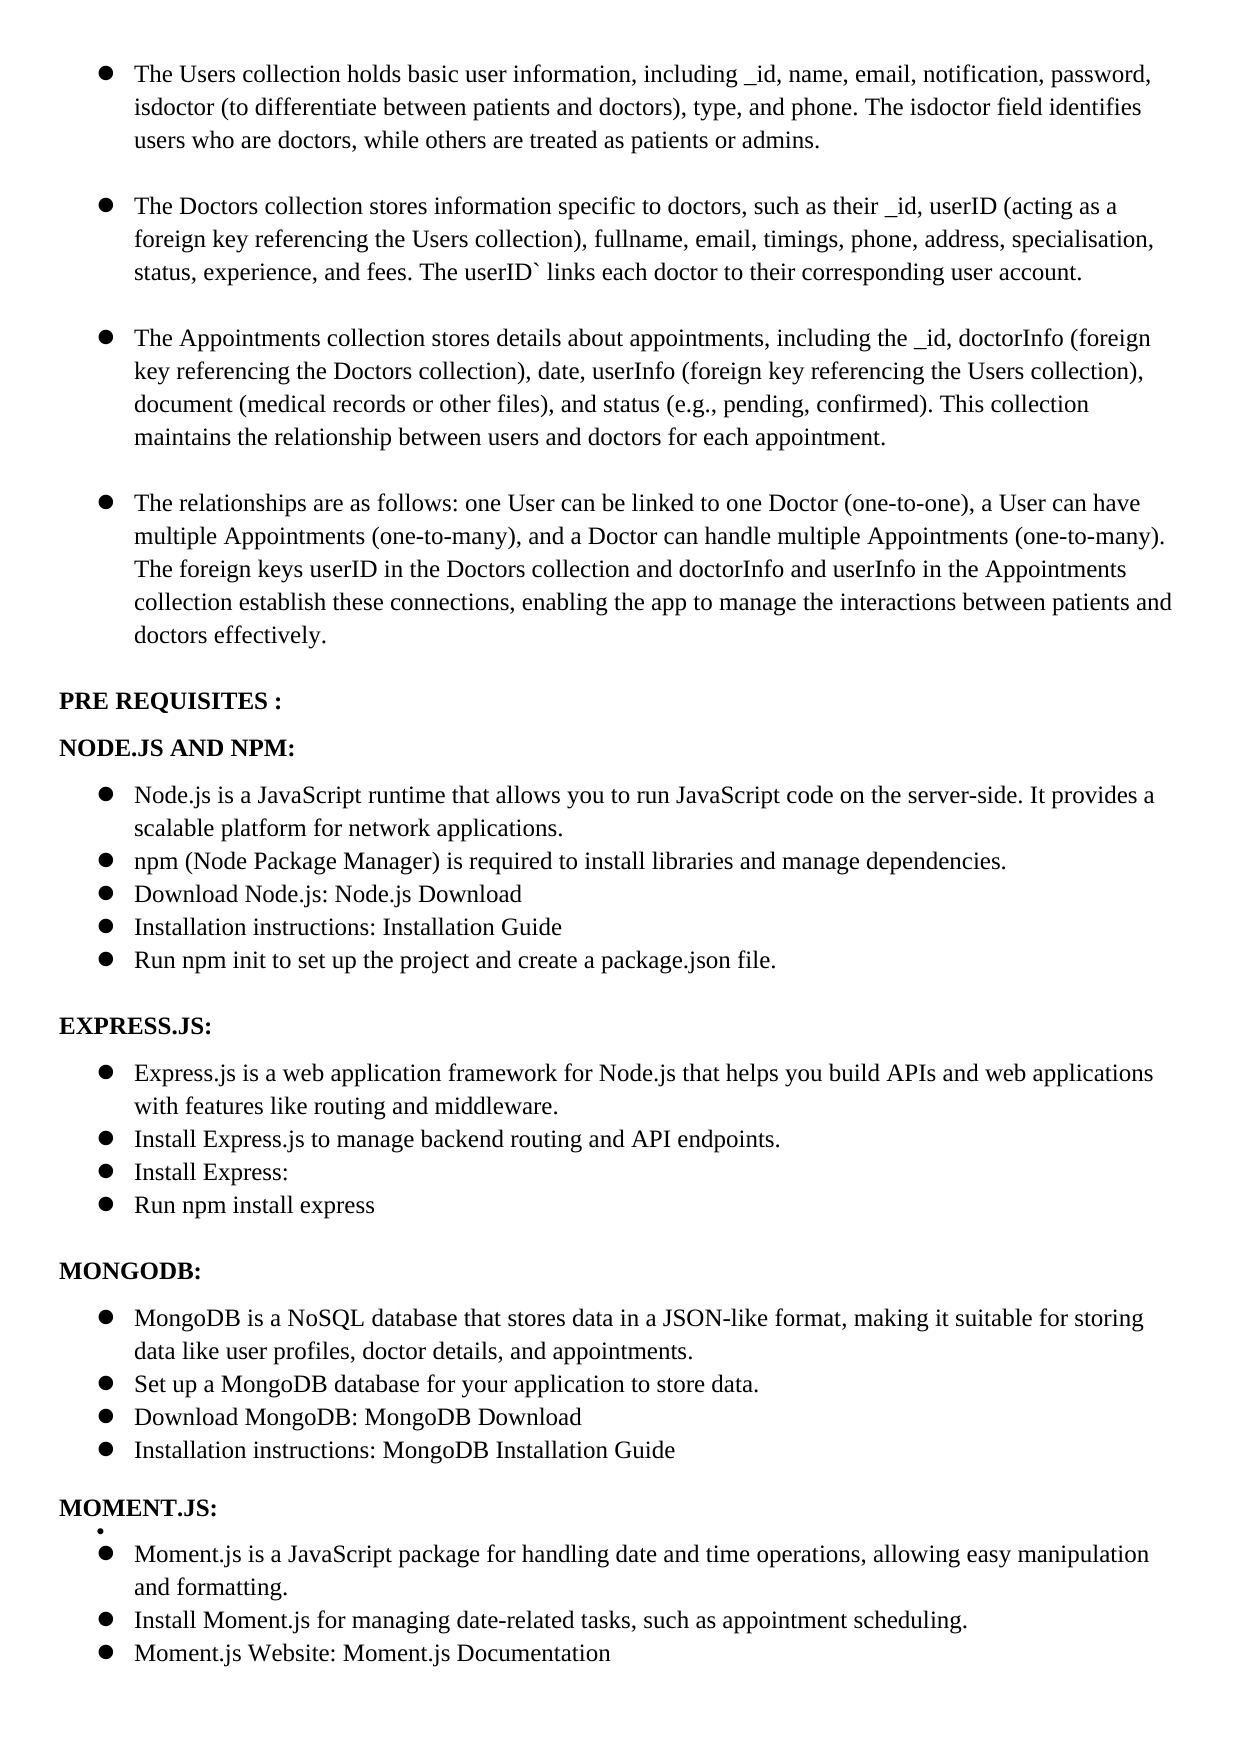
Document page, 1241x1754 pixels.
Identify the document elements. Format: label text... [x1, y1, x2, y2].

list Install Express: [96, 1157, 1181, 1186]
text MONGODB: [59, 1256, 1181, 1285]
list Install Express.js to manage backend routing and API endpoints. [96, 1124, 1181, 1153]
list npm (Node Package Manager) is required to install libraries and manage dependencies. [96, 846, 1181, 875]
list Download Node.js: Node.js Download [96, 879, 1181, 908]
list MongoDB is a NoSQL database that stores data in a JSON-like format, making it suitable for storing data like user profiles, doctor details, and appointments. [96, 1303, 1181, 1364]
list Installation instructions: Installation Guide [96, 912, 1181, 941]
list Moment.js Website: Moment.js Documentation [96, 1638, 1181, 1667]
list Set up a MongoDB database for your application to store data. [96, 1369, 1181, 1397]
list The Doctors collection stores information specific to doctors, such as their _id, userID (acting as a foreign key referencing the Users collection), fullname, email, timings, phone, address, specialisation, status, experience, and fees. The userID` links each doctor to their corresponding user account. [96, 191, 1181, 286]
list Moment.js is a JavaScript package for handling date and time operations, allowing easy manipulation and formatting. [96, 1539, 1181, 1601]
list Install Moment.js for managing date-related tasks, such as appointment scheduling. [96, 1605, 1181, 1634]
list The Users collection holds basic user information, including _id, name, email, notification, password, isdoctor (to differentiate between patients and doctors), type, and phone. The isdoctor field identifies users who are doctors, while others are treated as patients or admins. [96, 59, 1181, 154]
text EXPRESS.JS: [59, 1011, 1181, 1040]
list The relationships are as follows: one User can be linked to one Doctor (one-to-one), a User can have multiple Appointments (one-to-many), and a Doctor can handle multiple Appointments (one-to-many). The foreign keys userID in the Doctors collection and doctorInfo and userInfo in the Appointments collection establish these connections, enabling the app to manage the interactions between patients and doctors effectively. [96, 488, 1181, 649]
list Run npm init to set up the project and create a package.json file. [96, 945, 1181, 974]
list Installation instructions: MongoDB Installation Guide [96, 1435, 1181, 1463]
text NODE.JS AND NPM: [59, 733, 1181, 762]
list Download MongoDB: MongoDB Download [96, 1402, 1181, 1431]
list Run npm install express [96, 1190, 1181, 1219]
list Express.js is a web application framework for Node.js that helps you build APIs and web applications with features like routing and middleware. [96, 1058, 1181, 1119]
list The Appointments collection stores details about appointments, including the _id, doctorInfo (foreign key referencing the Doctors collection), date, userInfo (foreign key referencing the Users collection), document (medical records or other files), and status (e.g., pending, confirmed). This collection maintains the relationship between users and doctors for each appointment. [96, 323, 1181, 451]
text PRE REQUISITES : [59, 686, 1181, 715]
list Node.js is a JavaScript runtime that allows you to run JavaScript code on the server-side. It provides a scalable platform for network applications. [96, 780, 1181, 842]
text MOMENT.JS: [59, 1493, 1181, 1521]
